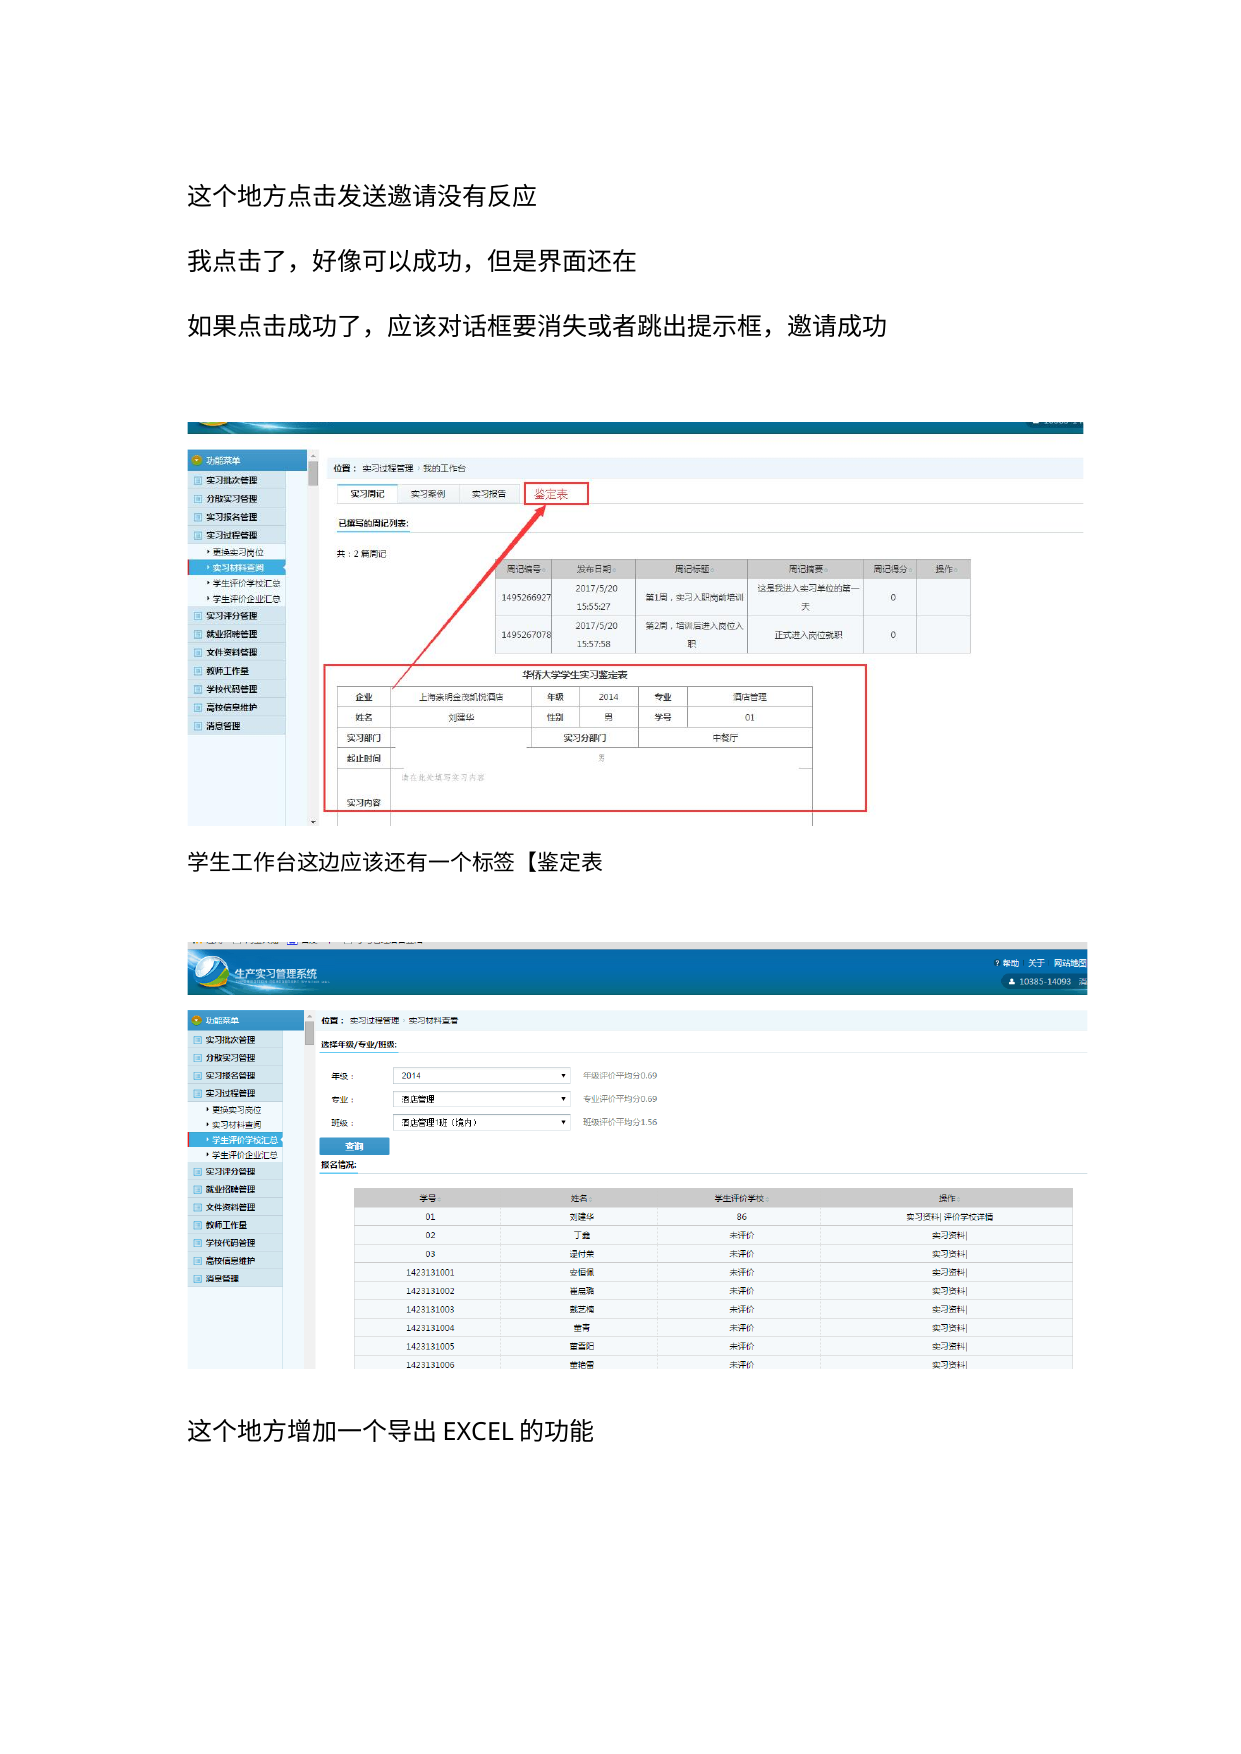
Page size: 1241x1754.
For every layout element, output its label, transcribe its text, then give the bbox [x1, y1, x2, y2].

text 这个地方增加一个导出EXCEL的功能 [187, 1397, 1053, 1462]
picture [187, 942, 1088, 1369]
picture [187, 422, 1084, 826]
text 学生工作台这边应该还有一个标签【鉴定表 [187, 844, 1053, 877]
text 这个地方点击发送邀请没有反应 我点击了，好像可以成功，但是界面还在 如果点击成功了，应该对话框要消失或者跳出提示框，邀请成功 [187, 162, 1053, 357]
